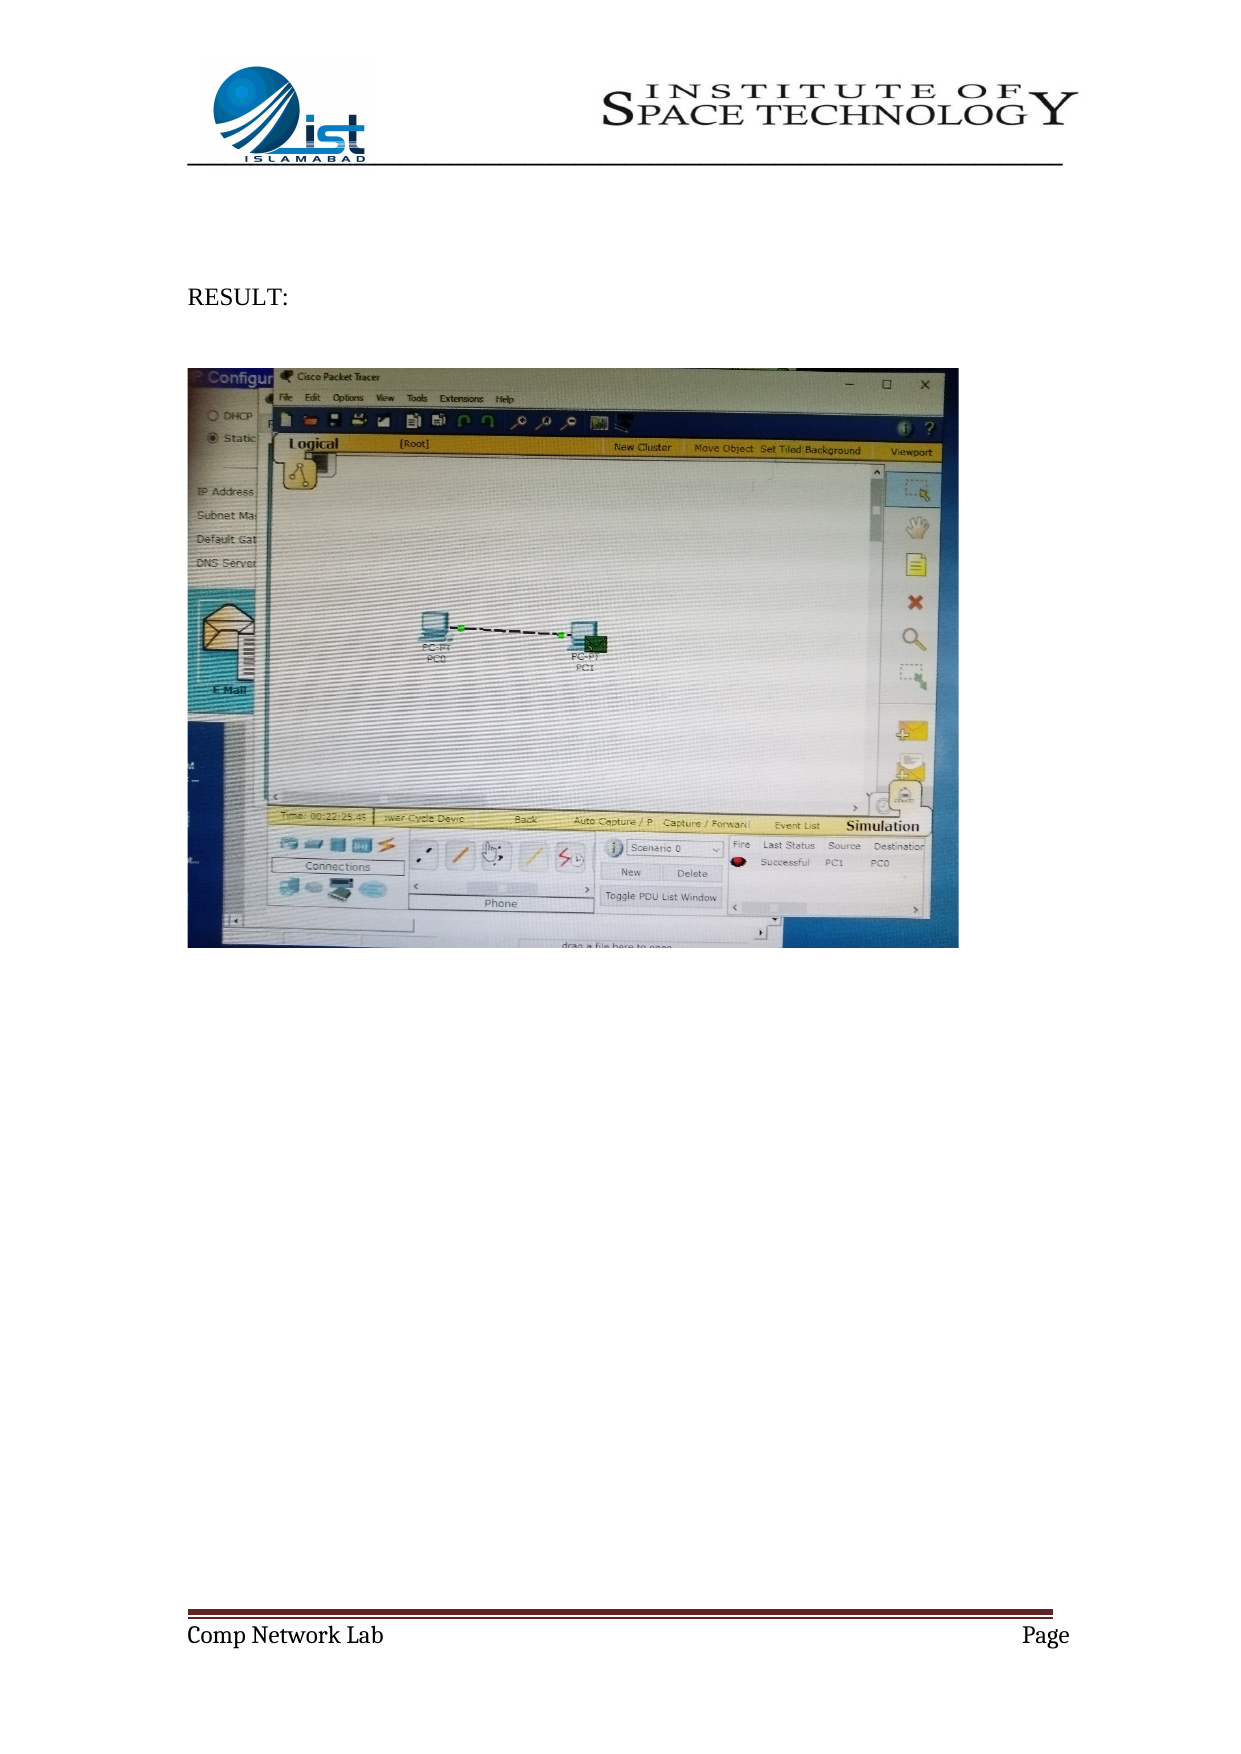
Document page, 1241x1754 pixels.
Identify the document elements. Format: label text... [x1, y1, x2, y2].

picture [187, 368, 959, 948]
text RESULT: [187, 282, 1053, 311]
picture [206, 165, 376, 170]
picture [206, 57, 376, 164]
picture [566, 75, 1128, 139]
